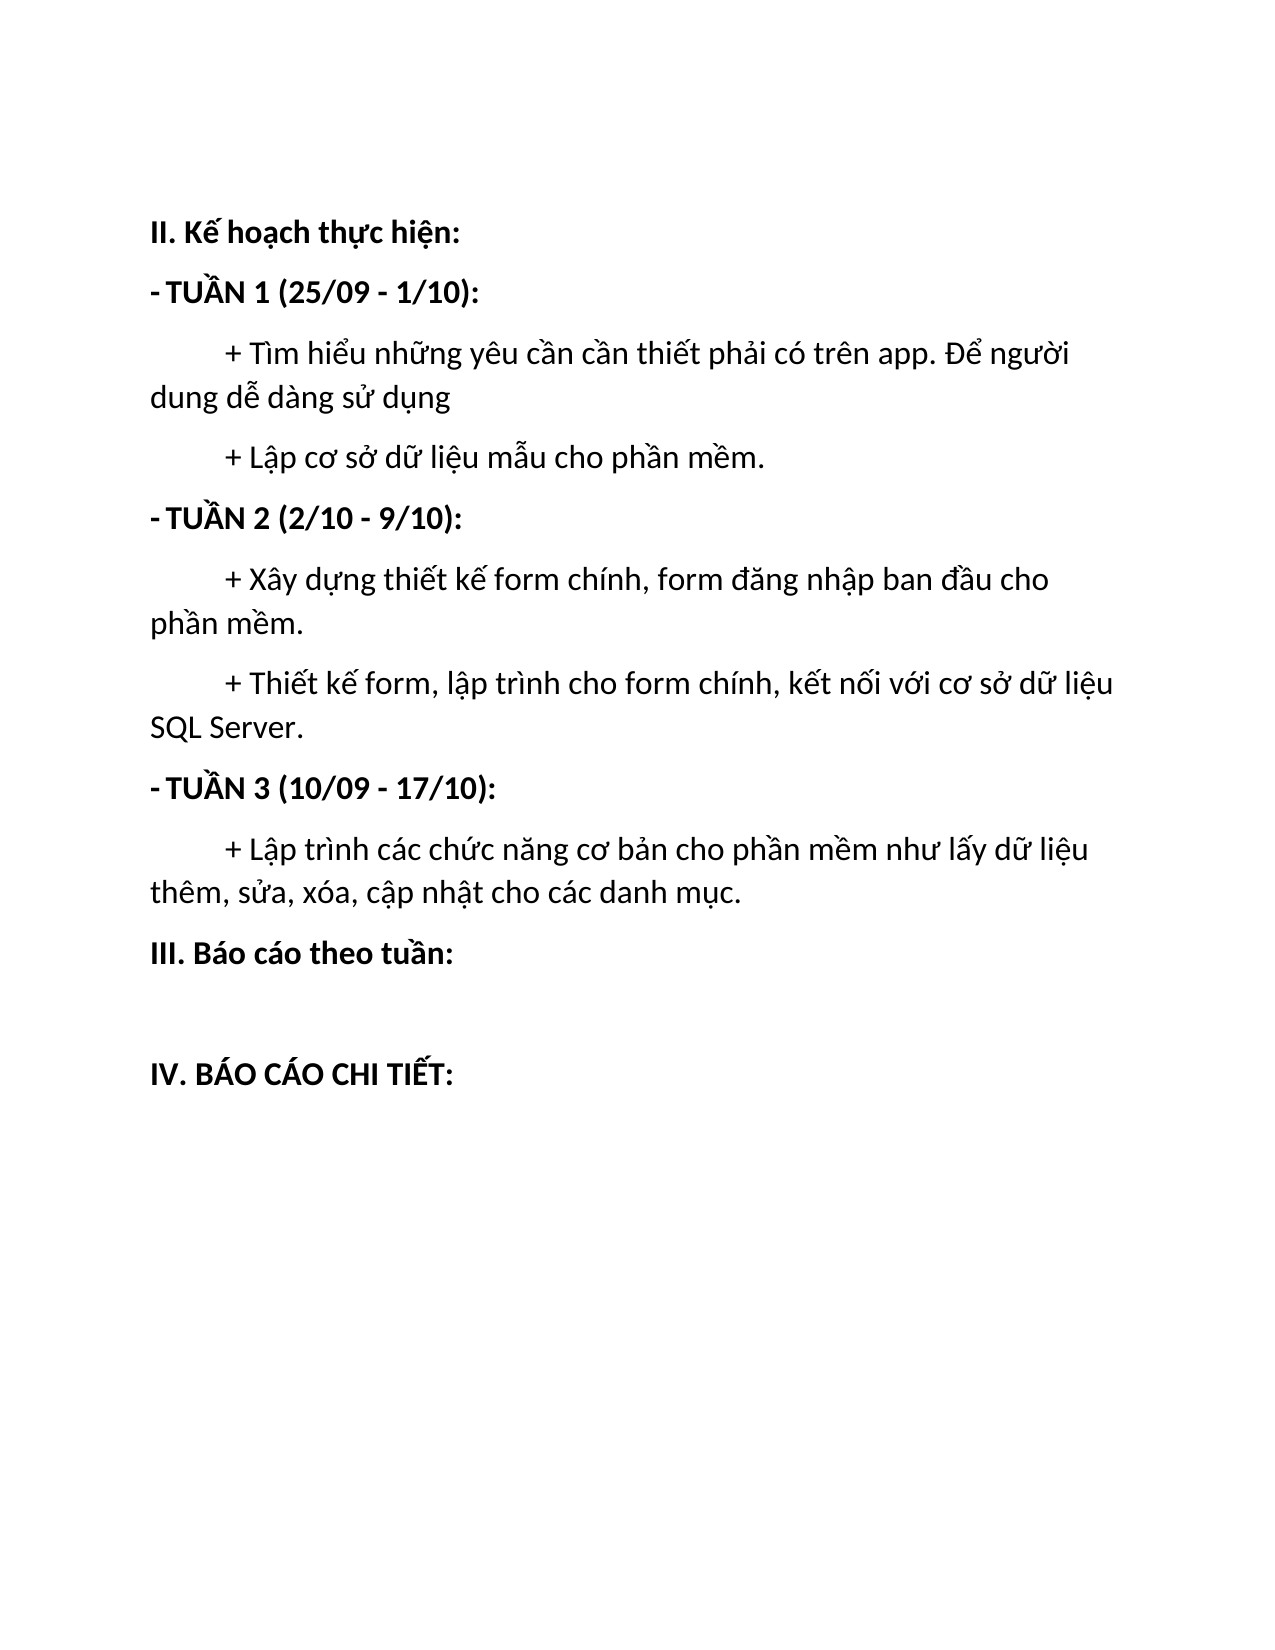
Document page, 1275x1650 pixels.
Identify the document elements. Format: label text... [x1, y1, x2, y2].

text - TUẦN 1 (25/09 - 1/10): [150, 271, 1125, 312]
text IV. BÁO CÁO CHI TIẾT: [150, 1053, 1125, 1094]
text II. Kế hoạch thực hiện: [150, 211, 1125, 251]
text III. Báo cáo theo tuần: [150, 932, 1125, 973]
text + Lập trình các chức năng cơ bản cho phần mềm như lấy dữ liệu thêm, sửa, xóa, cập nhật cho các danh mục. [150, 827, 1125, 912]
text - TUẦN 3 (10/09 - 17/10): [150, 767, 1125, 808]
text + Thiết kế form, lập trình cho form chính, kết nối với cơ sở dữ liệu SQL Server. [150, 662, 1125, 747]
text - TUẦN 2 (2/10 - 9/10): [150, 497, 1125, 538]
text + Xây dựng thiết kế form chính, form đăng nhập ban đầu cho phần mềm. [150, 558, 1125, 642]
text + Lập cơ sở dữ liệu mẫu cho phần mềm. [150, 436, 1125, 477]
text + Tìm hiểu những yêu cần cần thiết phải có trên app. Để người dung dễ dàng sử dụng [150, 332, 1125, 417]
